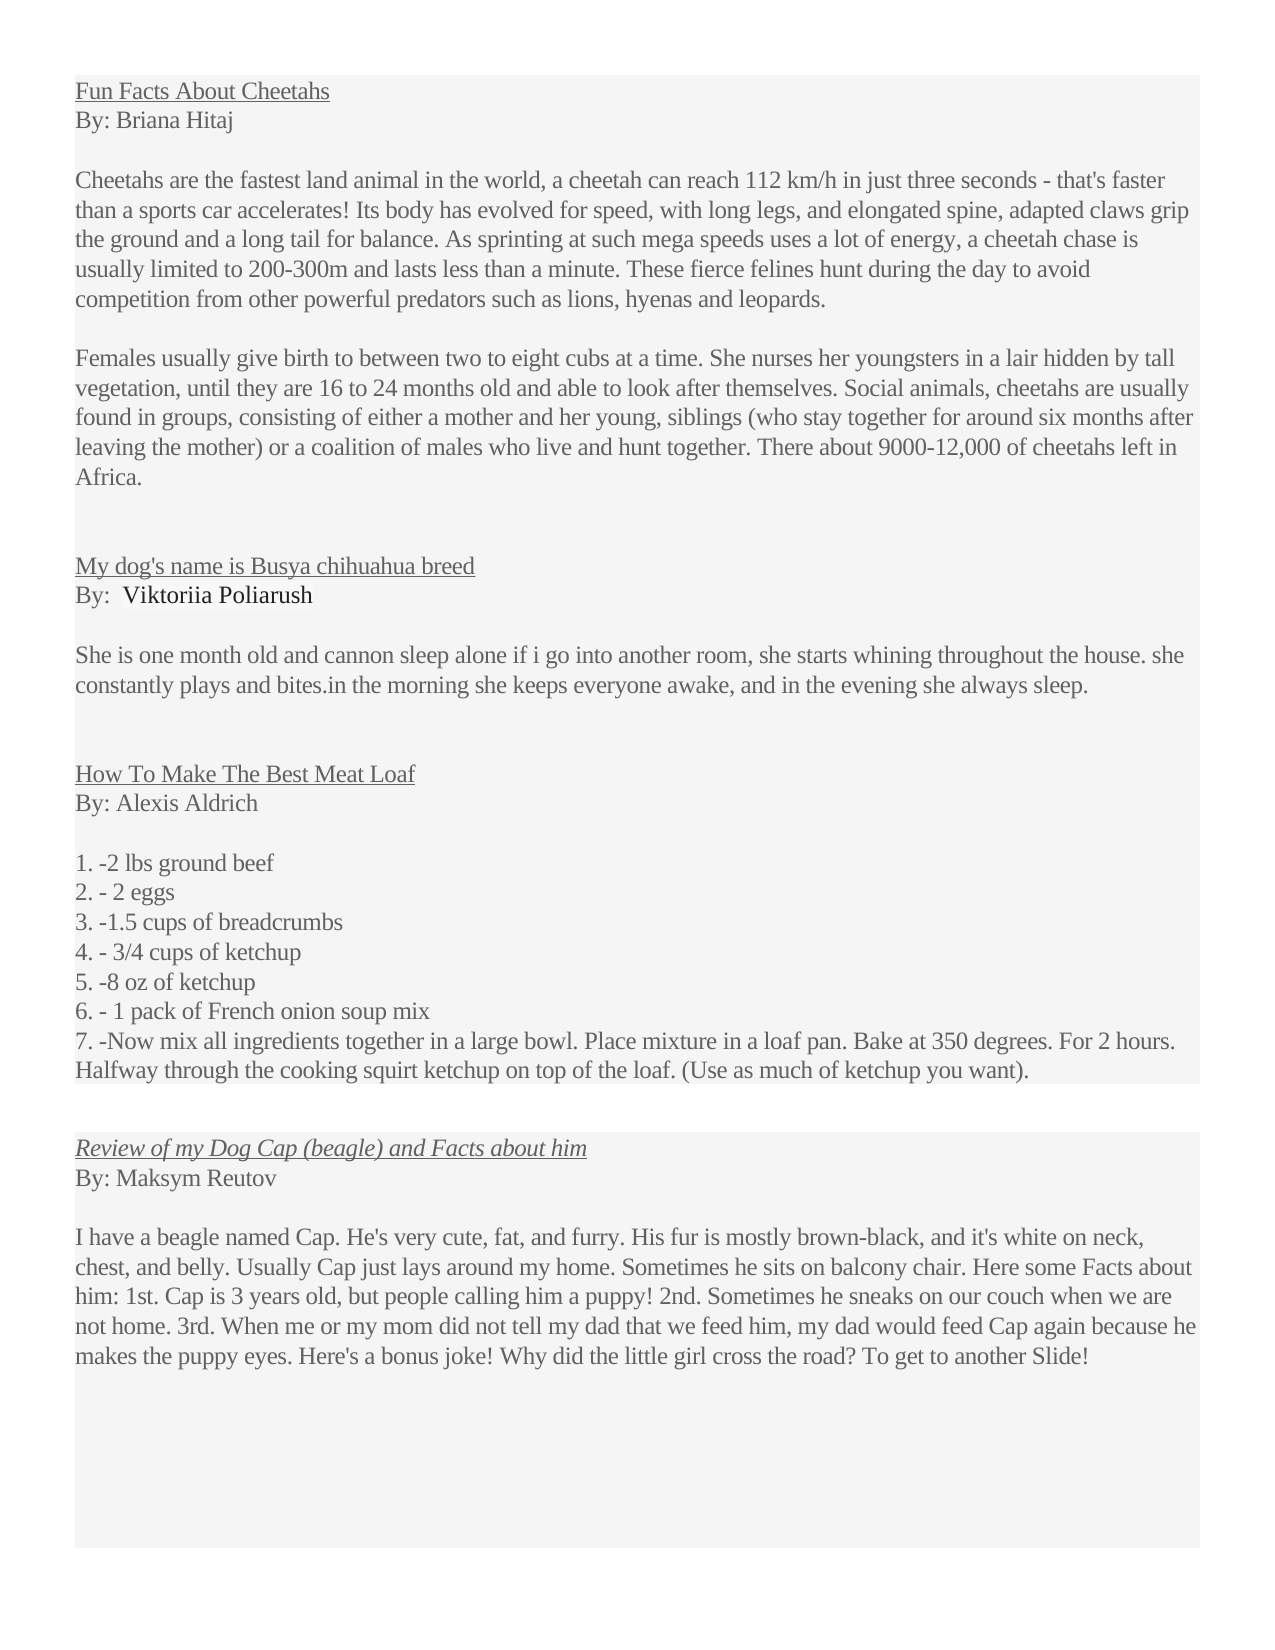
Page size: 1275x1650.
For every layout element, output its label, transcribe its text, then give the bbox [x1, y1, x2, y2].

text My dog's name is Busya chihuahua breed [75, 550, 1200, 580]
text Fun Facts About Cheetahs By: Briana Hitaj Cheetahs are the fastest land animal in the world, a cheetah can reach 112 km/h in just three seconds - that's faster than a sports car accelerates! Its body has evolved for speed, with long legs, and elongated spine, adapted claws grip the ground and a long tail for balance. As sprinting at such mega speeds uses a lot of energy, a cheetah chase is usually limited to 200-300m and lasts less than a minute. These fierce felines hunt during the day to avoid competition from other powerful predators such as lions, hyenas and leopards. Females usually give birth to between two to eight cubs at a time. She nurses her youngsters in a lair hidden by tall vegetation, until they are 16 to 24 months old and able to look after themselves. Social animals, cheetahs are usually found in groups, consisting of either a mother and her young, siblings (who stay together for around six months after leaving the mother) or a coalition of males who live and hunt together. There about 9000-12,000 of cheetahs left in Africa. [75, 75, 1200, 491]
text Review of my Dog Cap (beagle) and Facts about him By: Maksym Reutov I have a beagle named Cap. He's very cute, fat, and furry. His fur is mostly brown-black, and it's white on neck, chest, and belly. Usually Cap just lays around my home. Sometimes he sits on balcony chair. Here some Facts about him: 1st. Cap is 3 years old, but people calling him a puppy! 2nd. Sometimes he sneaks on our couch when we are not home. 3rd. When me or my mom did not tell my dad that we feed him, my dad would feed Cap again because he makes the puppy eyes. Here's a bonus joke! Why did the little girl cross the road? To get to another Slide! [75, 1132, 1200, 1369]
text By: Viktoriia Poliarush She is one month old and cannon sleep alone if i go into another room, she starts whining throughout the house. she constantly plays and bites.in the morning she keeps everyone awake, and in the evening she always sleep. [75, 580, 1200, 698]
text How To Make The Best Meat Loaf By: Alexis Aldrich 1. -2 lbs ground beef 2. - 2 eggs 3. -1.5 cups of breadcrumbs 4. - 3/4 cups of ketchup 5. -8 oz of ketchup 6. - 1 pack of French onion soup mix 7. -Now mix all ingredients together in a large bowl. Place mixture in a loaf pan. Bake at 350 degrees. For 2 hours. Halfway through the cooking squirt ketchup on top of the loaf. (Use as much of ketchup you want). [75, 758, 1200, 1084]
